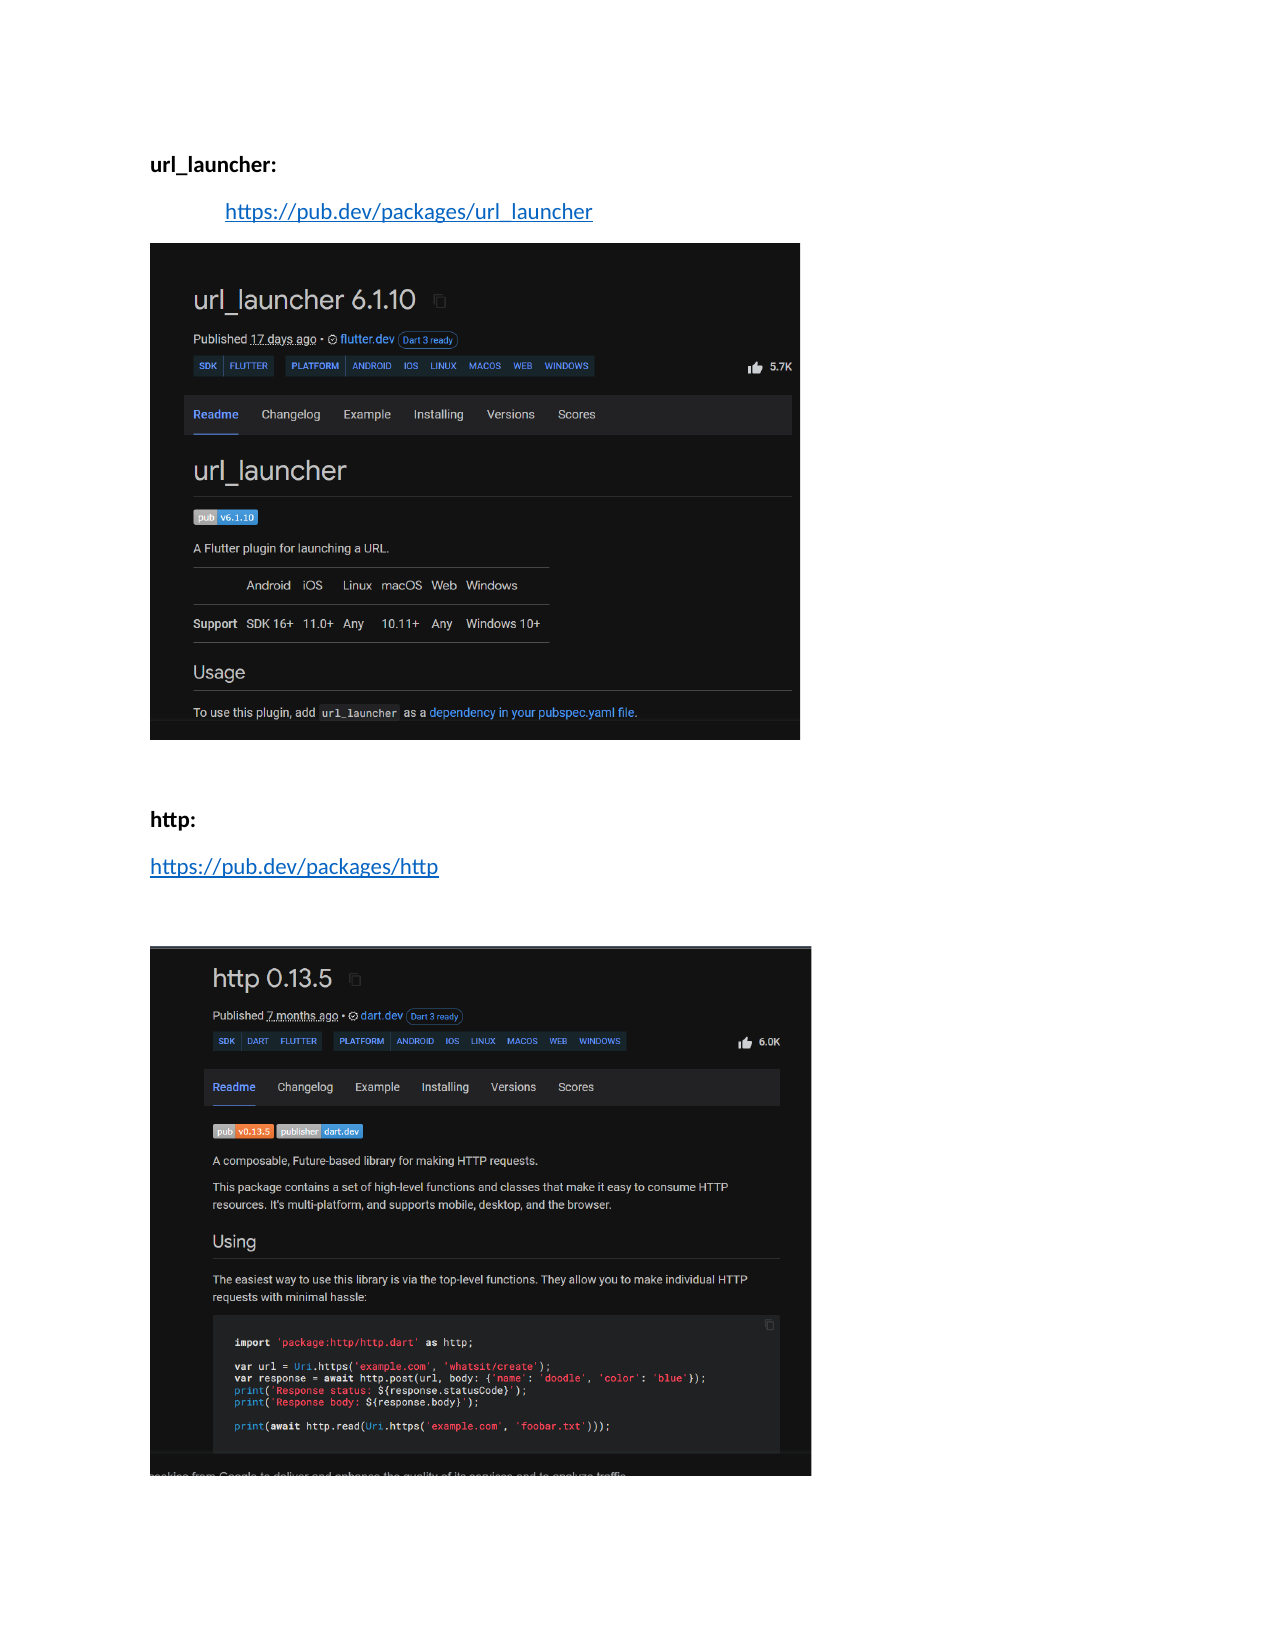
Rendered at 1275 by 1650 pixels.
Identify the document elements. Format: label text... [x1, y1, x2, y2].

text http: [150, 805, 1125, 833]
picture [150, 243, 800, 740]
text https://pub.dev/packages/url_launcher [150, 197, 1125, 225]
picture [150, 946, 812, 1476]
text https://pub.dev/packages/http [150, 852, 1125, 880]
text url_launcher: [150, 150, 1125, 178]
